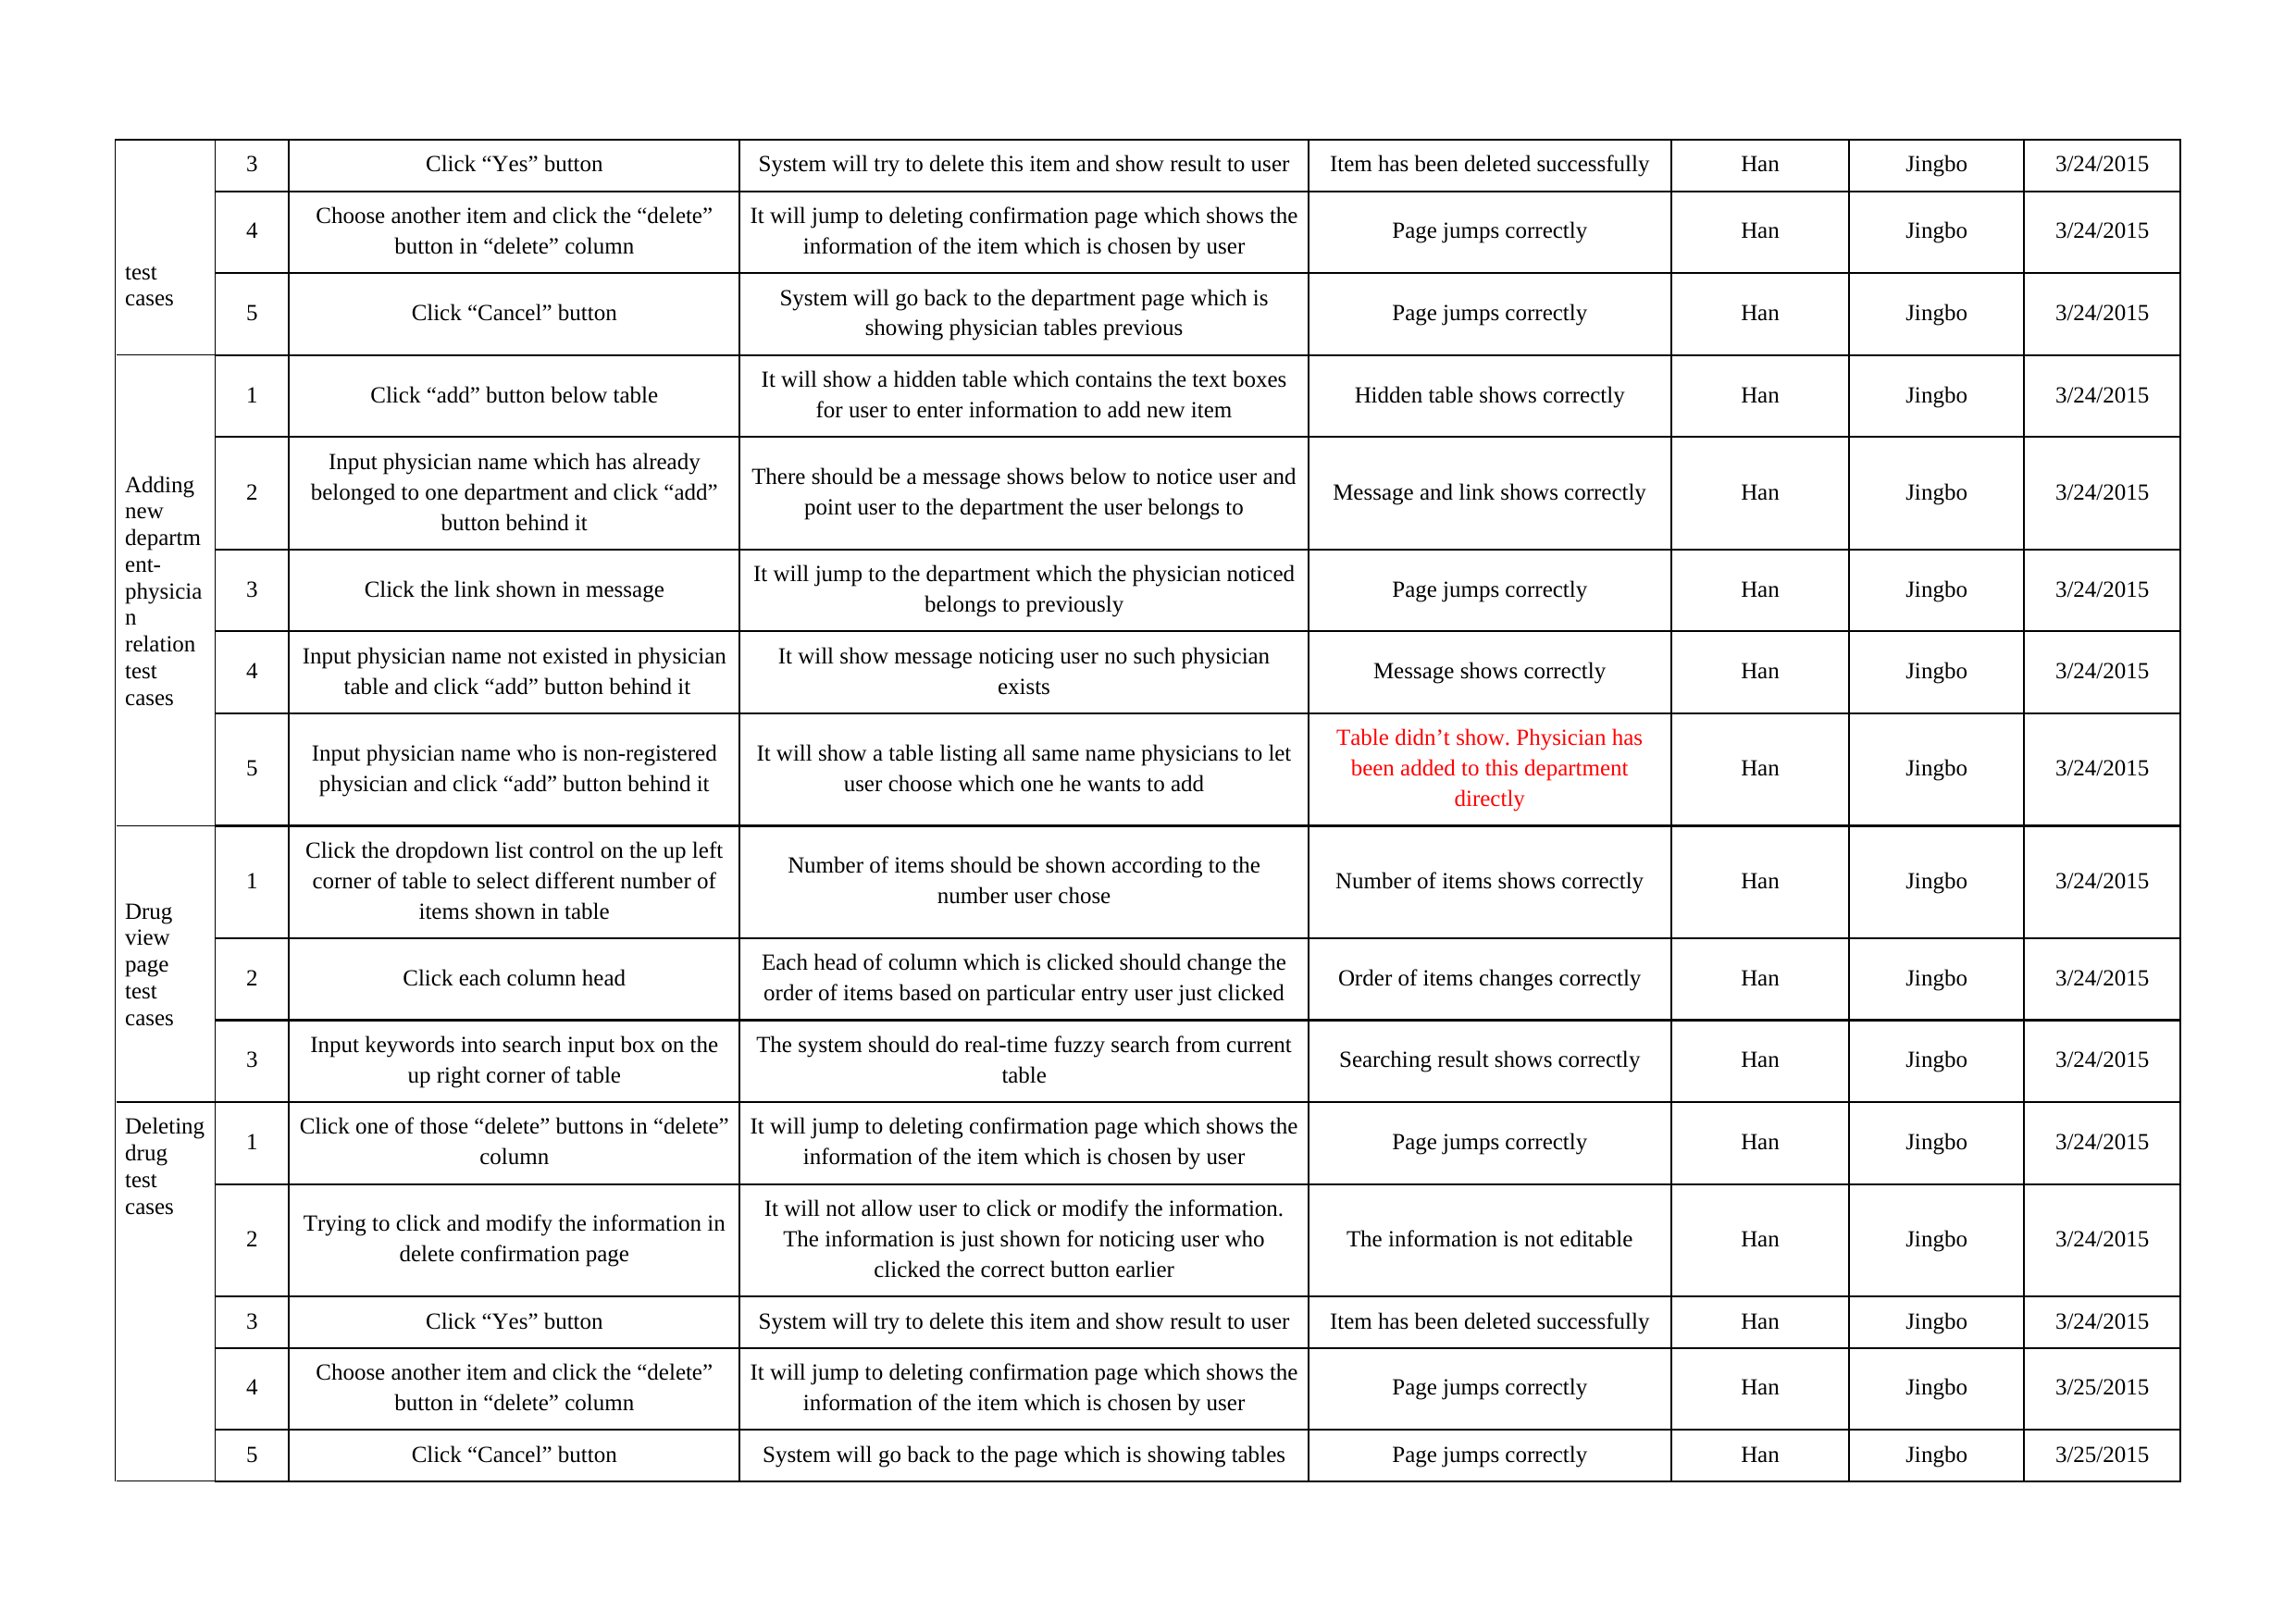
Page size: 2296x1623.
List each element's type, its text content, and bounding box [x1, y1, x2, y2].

table_cell Click “add” button below table [290, 356, 738, 436]
table_cell Jingbo [1850, 356, 2023, 436]
table_cell Number of items shows correctly [1309, 827, 1670, 937]
table_cell Number of items should be shown according to the number user chose [740, 827, 1308, 937]
table_cell Jingbo [1850, 192, 2023, 272]
table_cell 3/24/2015 [2025, 551, 2179, 630]
table_cell Adding new department-physician relation test cases [116, 355, 215, 824]
table_cell 3/24/2015 [2025, 438, 2179, 549]
table_cell Han [1672, 714, 1848, 824]
table_cell Han [1672, 356, 1848, 436]
table_cell Jingbo [1850, 1431, 2023, 1481]
table_cell Jingbo [1850, 141, 2023, 191]
table_cell Jingbo [1850, 939, 2023, 1019]
table_cell Han [1672, 1185, 1848, 1295]
table_cell It will show message noticing user no such physician exists [740, 632, 1308, 712]
table_cell 3/25/2015 [2025, 1349, 2179, 1429]
table_cell Jingbo [1850, 1103, 2023, 1183]
table_cell Han [1672, 827, 1848, 937]
table_cell Han [1672, 192, 1848, 272]
table_cell 3/24/2015 [2025, 1185, 2179, 1295]
table_cell Jingbo [1850, 1297, 2023, 1347]
table_cell Jingbo [1850, 1349, 2023, 1429]
table_cell 3 [216, 1022, 288, 1101]
table_cell 5 [216, 274, 288, 354]
table_cell Message shows correctly [1309, 632, 1670, 712]
table_cell System will go back to the department page which is showing physician tables previous [740, 274, 1308, 354]
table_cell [290, 1431, 738, 1481]
table_cell Jingbo [1850, 632, 2023, 712]
table_cell The information is not editable [1309, 1185, 1670, 1295]
table_cell Han [1672, 141, 1848, 191]
table_cell 2 [216, 1185, 288, 1295]
table_cell Click “Cancel” button [290, 274, 738, 354]
table_cell 3/24/2015 [2025, 827, 2179, 937]
table_cell Jingbo [1850, 1185, 2023, 1295]
table_cell Deleting drug test cases [116, 1102, 215, 1481]
table_cell Page jumps correctly [1309, 1349, 1670, 1429]
table_cell 3/24/2015 [2025, 1022, 2179, 1101]
table_cell Han [1672, 1297, 1848, 1347]
table_cell Item has been deleted successfully [1309, 141, 1670, 191]
table_cell Input physician name not existed in physician table and click “add” button behind it [290, 632, 738, 712]
table_cell 3/24/2015 [2025, 939, 2179, 1019]
table_cell 4 [216, 192, 288, 272]
table_cell System will try to delete this item and show result to user [740, 1297, 1308, 1347]
table_cell Jingbo [1850, 714, 2023, 824]
table_cell Page jumps correctly [1309, 551, 1670, 630]
table_cell Click one of those “delete” buttons in “delete” column [290, 1103, 738, 1183]
table_cell Han [1672, 1103, 1848, 1183]
table_cell It will jump to the department which the physician noticed belongs to previously [740, 551, 1308, 630]
table_cell Order of items changes correctly [1309, 939, 1670, 1019]
table_cell Han [1672, 1349, 1848, 1429]
table_cell Trying to click and modify the information in delete confirmation page [290, 1185, 738, 1295]
table_cell It will jump to deleting confirmation page which shows the information of the item which is chosen by user [740, 1103, 1308, 1183]
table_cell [1309, 1431, 1670, 1481]
table_cell Jingbo [1850, 827, 2023, 937]
table_cell Click the link shown in message [290, 551, 738, 630]
table_cell It will jump to deleting confirmation page which shows the information of the item which is chosen by user [740, 1349, 1308, 1429]
table_cell It will show a hidden table which contains the text boxes for user to enter information to add new item [740, 356, 1308, 436]
table_cell Hidden table shows correctly [1309, 356, 1670, 436]
table_cell Item has been deleted successfully [1309, 1297, 1670, 1347]
table_cell 3/24/2015 [2025, 274, 2179, 354]
table_cell Page jumps correctly [1309, 192, 1670, 272]
table_cell Page jumps correctly [1309, 274, 1670, 354]
table_cell Table didn’t show. Physician has been added to this department directly [1309, 714, 1670, 824]
table_cell Input physician name who is non-registered physician and click “add” button behind it [290, 714, 738, 824]
table_cell 5 [216, 714, 288, 824]
table_cell Page jumps correctly [1309, 1103, 1670, 1183]
table_cell 1 [216, 827, 288, 937]
table_cell 3/24/2015 [2025, 356, 2179, 436]
table_cell 3/24/2015 [2025, 1103, 2179, 1183]
table_cell Message and link shows correctly [1309, 438, 1670, 549]
table_cell Drug view page test cases [116, 826, 215, 1101]
table_cell Input physician name which has already belonged to one department and click “add” button behind it [290, 438, 738, 549]
table_cell The system should do real-time fuzzy search from current table [740, 1022, 1308, 1101]
table_cell It will jump to deleting confirmation page which shows the information of the item which is chosen by user [740, 192, 1308, 272]
table_cell 5 [216, 1431, 288, 1481]
table_cell There should be a message shows below to notice user and point user to the department the user belongs to [740, 438, 1308, 549]
table_cell 3/24/2015 [2025, 1297, 2179, 1347]
table_cell 3 [216, 551, 288, 630]
table_cell Jingbo [1850, 1022, 2023, 1101]
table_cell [740, 1431, 1308, 1481]
table_cell Choose another item and click the “delete” button in “delete” column [290, 1349, 738, 1429]
table_cell Han [1672, 1431, 1848, 1481]
table_cell Jingbo [1850, 551, 2023, 630]
table_cell 3/25/2015 [2025, 1431, 2179, 1481]
table_cell Click the dropdown list control on the up left corner of table to select different number of items shown in table [290, 827, 738, 937]
table_cell System will try to delete this item and show result to user [740, 141, 1308, 191]
table_cell 1 [216, 356, 288, 436]
table_cell 3/24/2015 [2025, 141, 2179, 191]
table_cell Han [1672, 438, 1848, 549]
table_cell Searching result shows correctly [1309, 1022, 1670, 1101]
table_cell Each head of column which is clicked should change the order of items based on particular entry user just clicked [740, 939, 1308, 1019]
table_cell Click “Yes” button [290, 141, 738, 191]
table_cell 4 [216, 1349, 288, 1429]
table_cell Click each column head [290, 939, 738, 1019]
table_cell It will show a table listing all same name physicians to let user choose which one he wants to add [740, 714, 1308, 824]
table_cell Jingbo [1850, 274, 2023, 354]
table_cell 2 [216, 438, 288, 549]
table_cell 3/24/2015 [2025, 192, 2179, 272]
table_cell 2 [216, 939, 288, 1019]
table_cell Han [1672, 632, 1848, 712]
table_cell 3/24/2015 [2025, 714, 2179, 824]
table_cell Han [1672, 551, 1848, 630]
table_cell Han [1672, 939, 1848, 1019]
table_cell 3 [216, 141, 288, 191]
table_cell 4 [216, 632, 288, 712]
table_cell Han [1672, 274, 1848, 354]
table_cell It will not allow user to click or modify the information. The information is just shown for noticing user who clicked the correct button earlier [740, 1185, 1308, 1295]
table_cell 3 [216, 1297, 288, 1347]
table_cell Input keywords into search input box on the up right corner of table [290, 1022, 738, 1101]
table_cell 1 [216, 1103, 288, 1183]
table_cell Jingbo [1850, 438, 2023, 549]
table_cell Han [1672, 1022, 1848, 1101]
table_cell 3/24/2015 [2025, 632, 2179, 712]
table_cell Choose another item and click the “delete” button in “delete” column [290, 192, 738, 272]
table_cell Click “Yes” button [290, 1297, 738, 1347]
